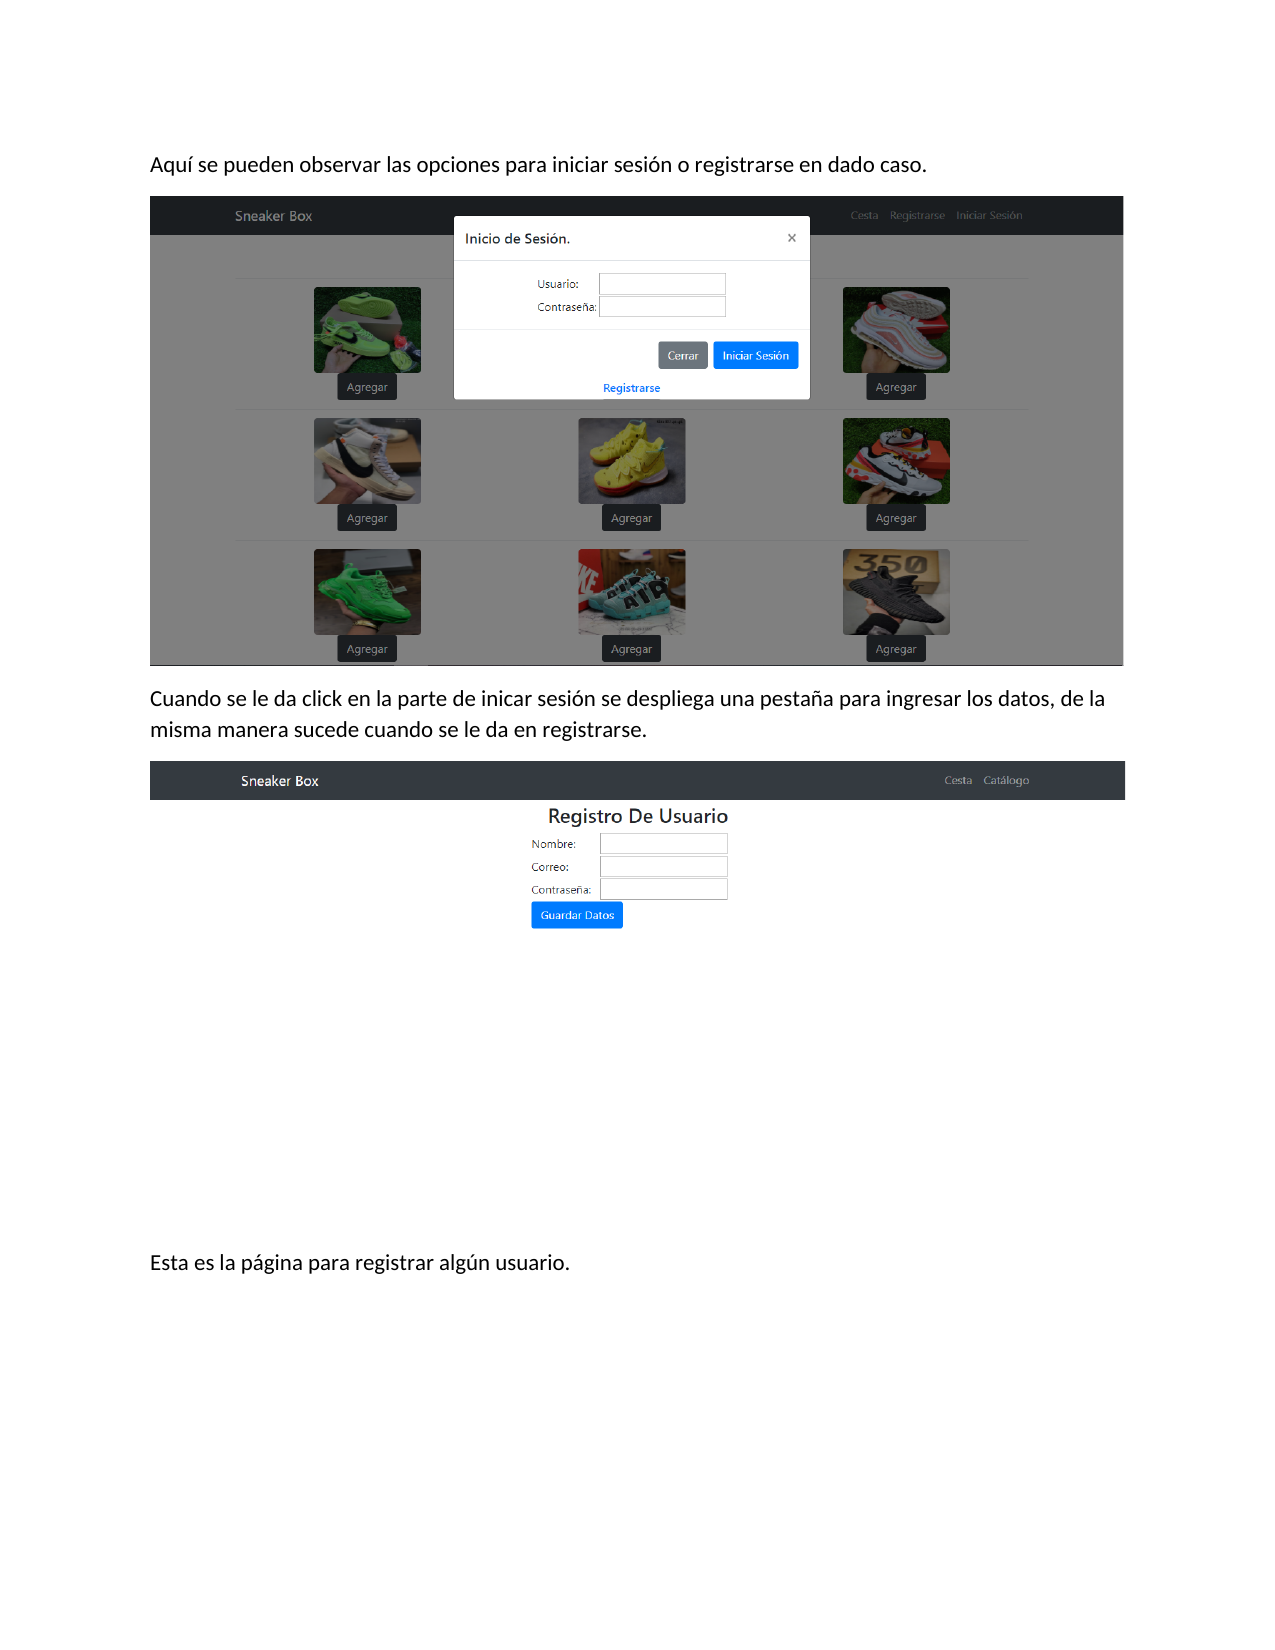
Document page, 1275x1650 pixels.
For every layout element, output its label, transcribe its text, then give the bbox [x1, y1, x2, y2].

text Cuando se le da click en la parte de inicar sesión se despliega una pestaña para ingresar los datos, de la misma manera sucede cuando se le da en registrarse. [150, 684, 1125, 743]
picture [150, 196, 1124, 666]
text Aquí se pueden observar las opciones para iniciar sesión o registrarse en dado caso. [150, 150, 1125, 178]
text Esta es la página para registrar algún usuario. [150, 1248, 1125, 1276]
picture [150, 761, 1125, 1229]
